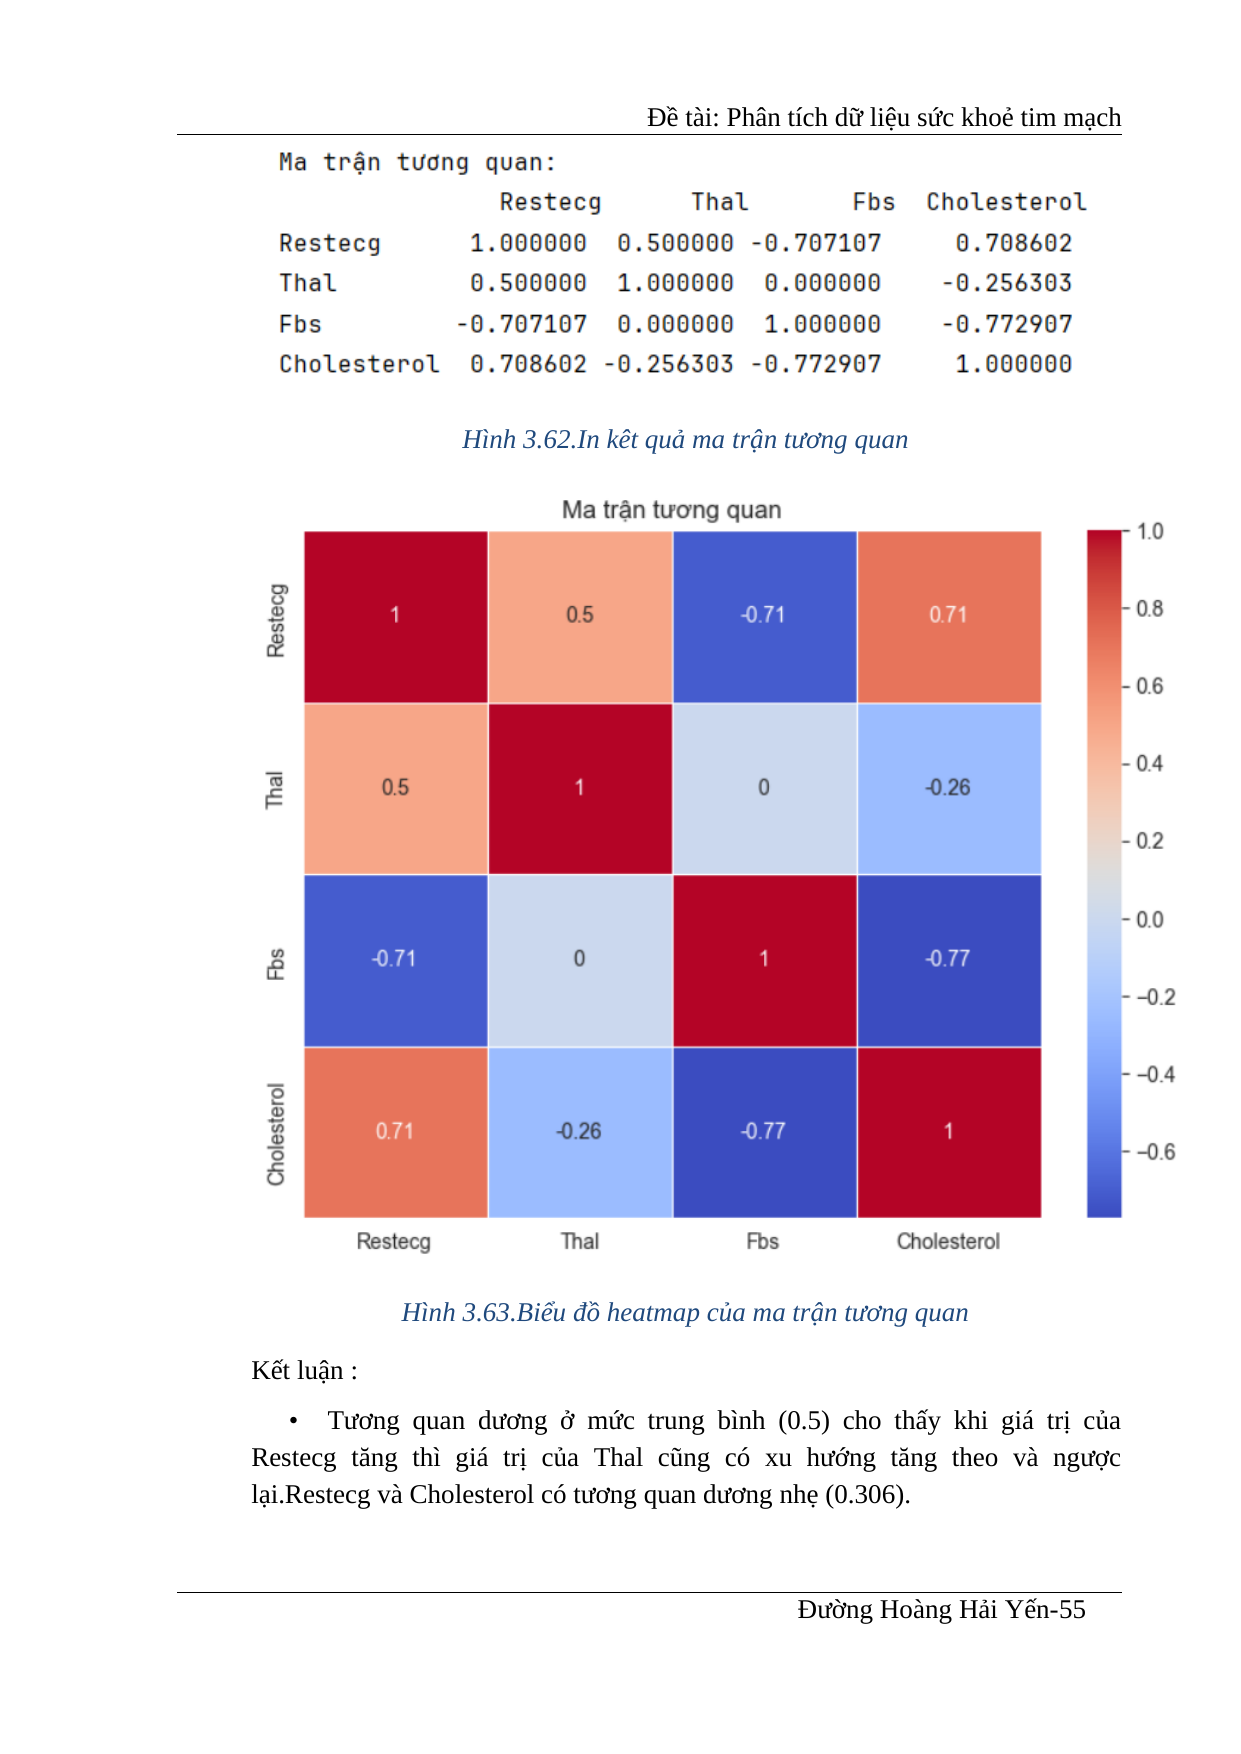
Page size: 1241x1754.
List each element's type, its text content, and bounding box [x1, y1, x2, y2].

picture [251, 141, 1197, 405]
list Tương quan dương ở mức trung bình (0.5) cho thấy khi giá trị của Restecg tăng thì giá trị của Thal cũng có xu hướng tăng theo và ngược lại.Restecg và Cholesterol có tương quan dương nhẹ (0.306). [251, 1404, 1122, 1510]
picture [251, 481, 1197, 1278]
text Kết luận : [177, 1354, 1122, 1385]
